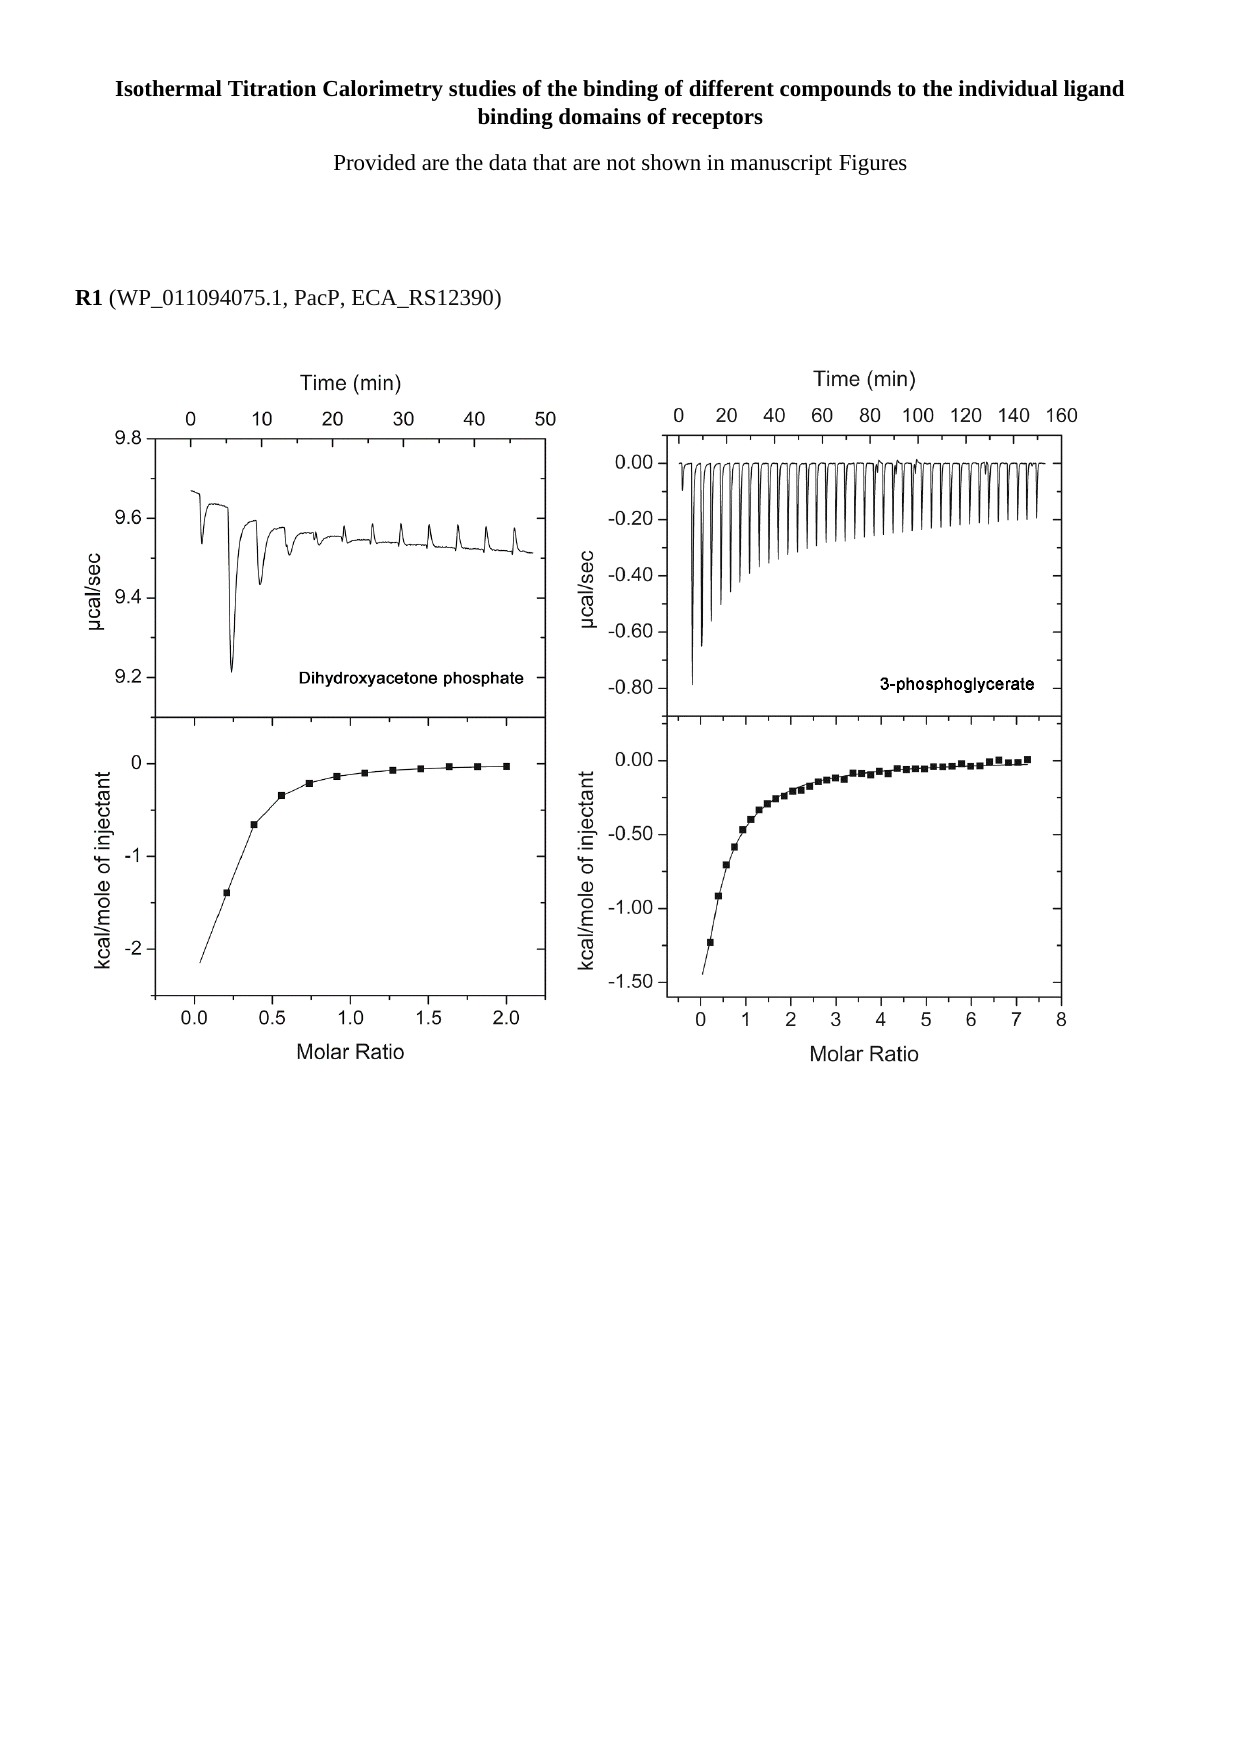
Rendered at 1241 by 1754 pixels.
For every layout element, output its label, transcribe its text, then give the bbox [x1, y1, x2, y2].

picture [75, 355, 1082, 1073]
text Isothermal Titration Calorimetry studies of the binding of different compounds to the individual ligand binding domains of receptors [75, 75, 1165, 130]
text R1 (WP_011094075.1, PacP, ECA_RS12390) [75, 284, 1165, 310]
text Provided are the data that are not shown in manuscript Figures [75, 148, 1165, 175]
